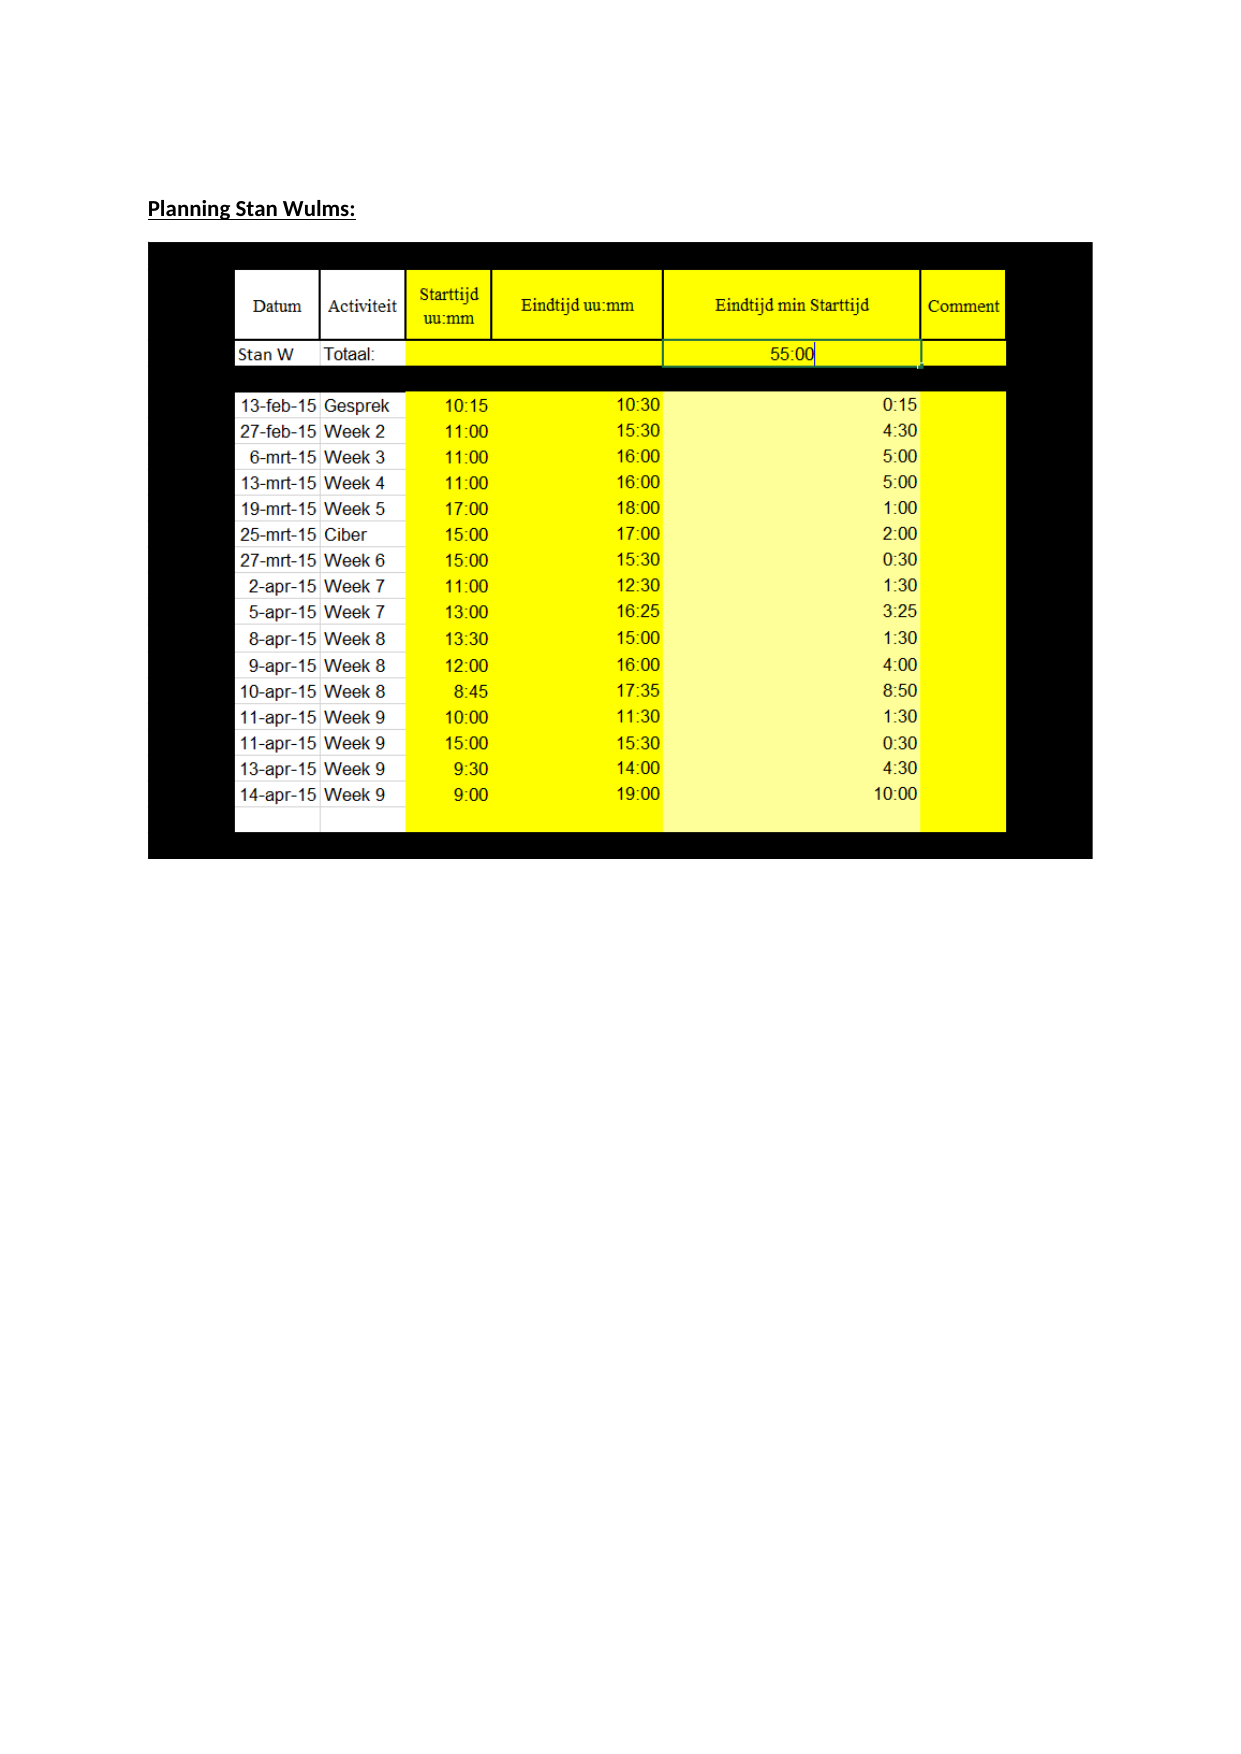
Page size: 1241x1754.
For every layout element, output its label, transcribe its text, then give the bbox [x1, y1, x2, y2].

picture [147, 241, 1093, 859]
text Planning Stan Wulms: [148, 194, 1092, 223]
